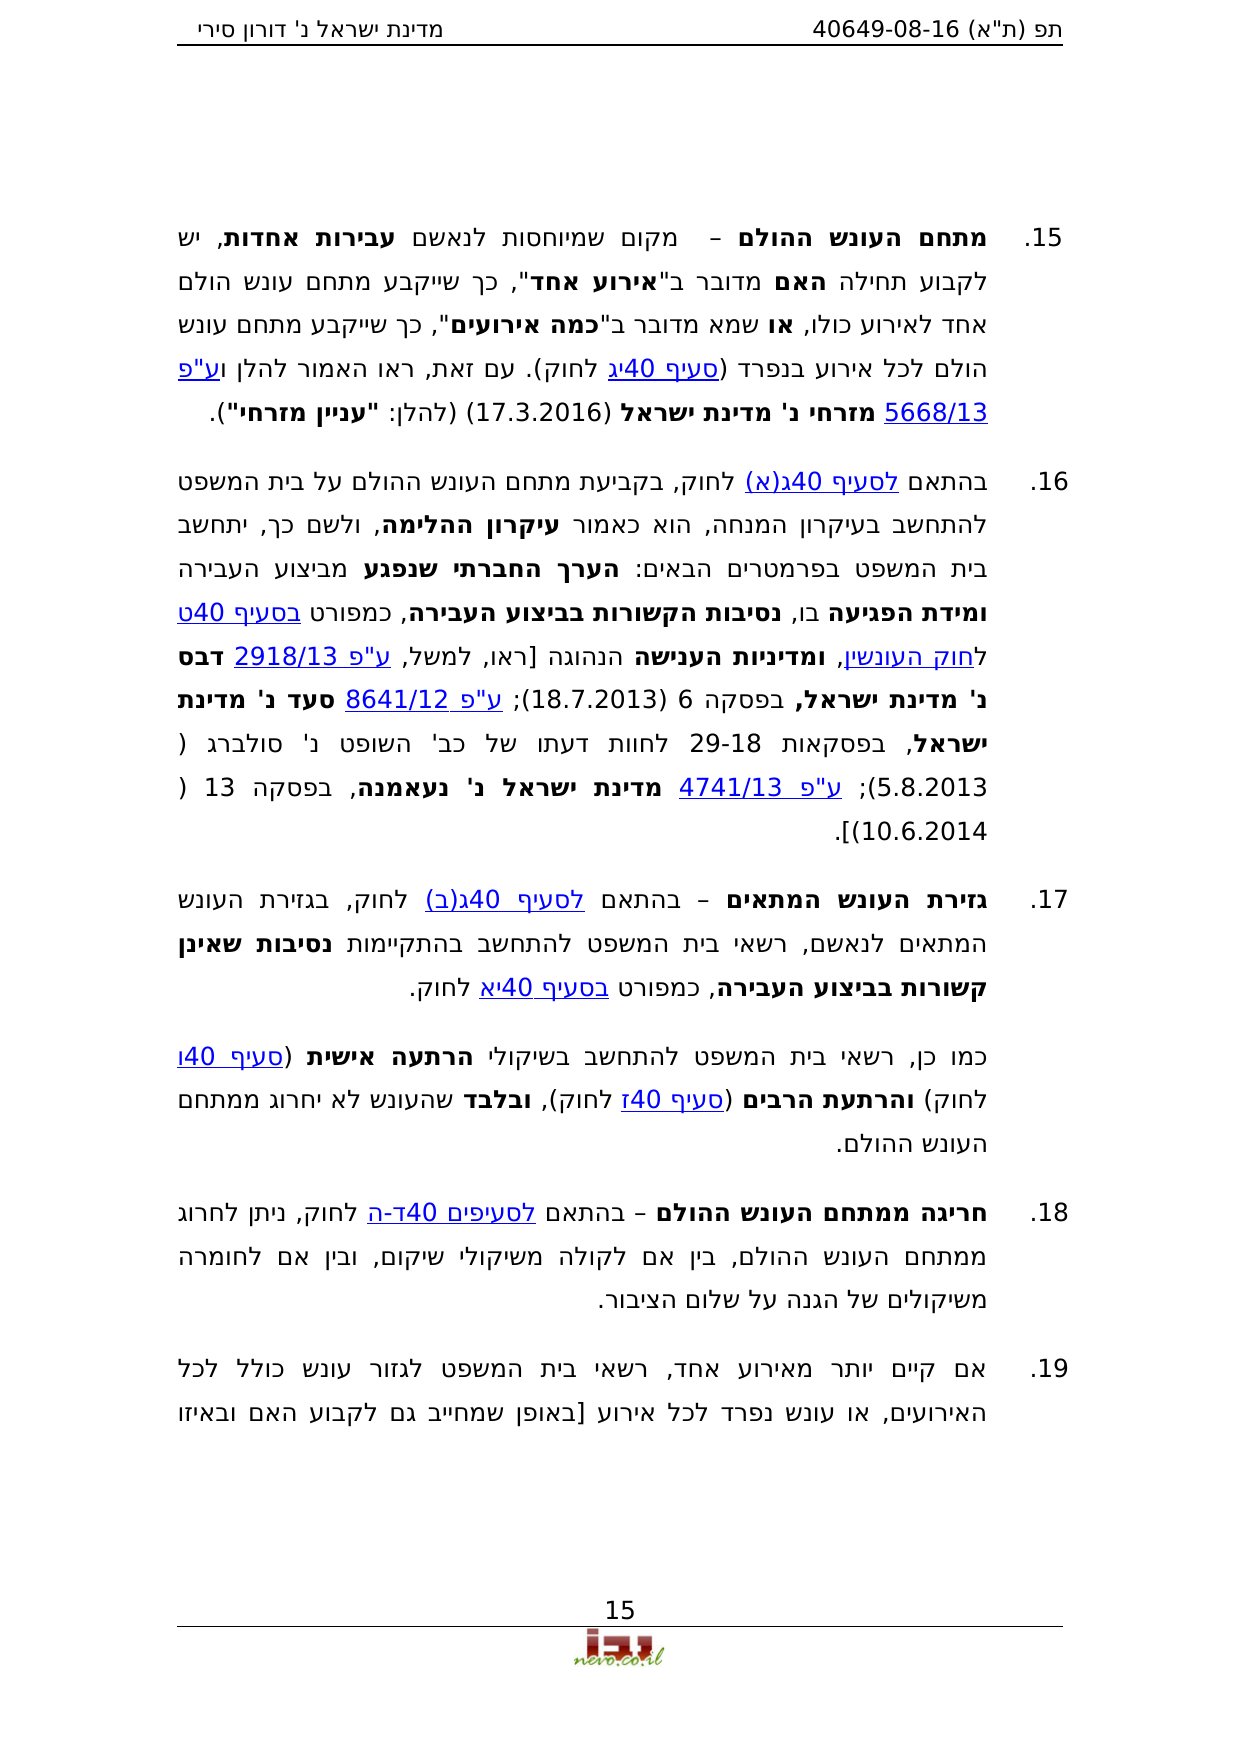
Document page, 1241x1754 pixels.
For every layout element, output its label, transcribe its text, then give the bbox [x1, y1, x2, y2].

picture [574, 1628, 666, 1667]
text 18. חריגה ממתחם העונש ההולם – בהתאם לסעיפים 40ד-ה לחוק, ניתן לחרוג ממתחם העונש ההולם, בין אם לקולה משיקולי שיקום, ובין אם לחומרה משיקולים של הגנה על שלום הציבור. [177, 1198, 1069, 1314]
text 15. מתחם העונש ההולם – מקום שמיוחסות לנאשם עבירות אחדות, יש לקבוע תחילה האם מדובר ב"אירוע אחד", כך שייקבע מתחם עונש הולם אחד לאירוע כולו, או שמא מדובר ב"כמה אירועים", כך שייקבע מתחם עונש הולם לכל אירוע בנפרד (סעיף 40יג לחוק). עם זאת, ראו האמור להלן וע"פ 5668/13 מזרחי נ' מדינת ישראל (17.3.2016) (להלן: "עניין מזרחי"). [177, 223, 1063, 427]
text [177, 1354, 1069, 1427]
text 17. גזירת העונש המתאים – בהתאם לסעיף 40ג(ב) לחוק, בגזירת העונש המתאים לנאשם, רשאי בית המשפט להתחשב בהתקיימות נסיבות שאינן קשורות בביצוע העבירה, כמפורט בסעיף 40יא לחוק. [177, 885, 1069, 1002]
text כמו כן, רשאי בית המשפט להתחשב בשיקולי הרתעה אישית (סעיף 40ו לחוק) והרתעת הרבים (סעיף 40ז לחוק), ובלבד שהעונש לא יחרוג ממתחם העונש ההולם. [177, 1042, 988, 1158]
text 16. בהתאם לסעיף 40ג(א) לחוק, בקביעת מתחם העונש ההולם על בית המשפט להתחשב בעיקרון המנחה, הוא כאמור עיקרון ההלימה, ולשם כך, יתחשב בית המשפט בפרמטרים הבאים: הערך החברתי שנפגע מביצוע העבירה ומידת הפגיעה בו, נסיבות הקשורות בביצוע העבירה, כמפורט בסעיף 40ט לחוק העונשין, ומדיניות הענישה הנהוגה [ראו, למשל, ע"פ 2918/13 דבס נ' מדינת ישראל, בפסקה 6 (18.7.2013); ע"פ 8641/12 סעד נ' מדינת ישראל, בפסקאות 29-18 לחוות דעתו של כב' השופט נ' סולברג (5.8.2013); ע"פ 4741/13 מדינת ישראל נ' נעאמנה, בפסקה 13 (10.6.2014)]. [177, 467, 1069, 846]
